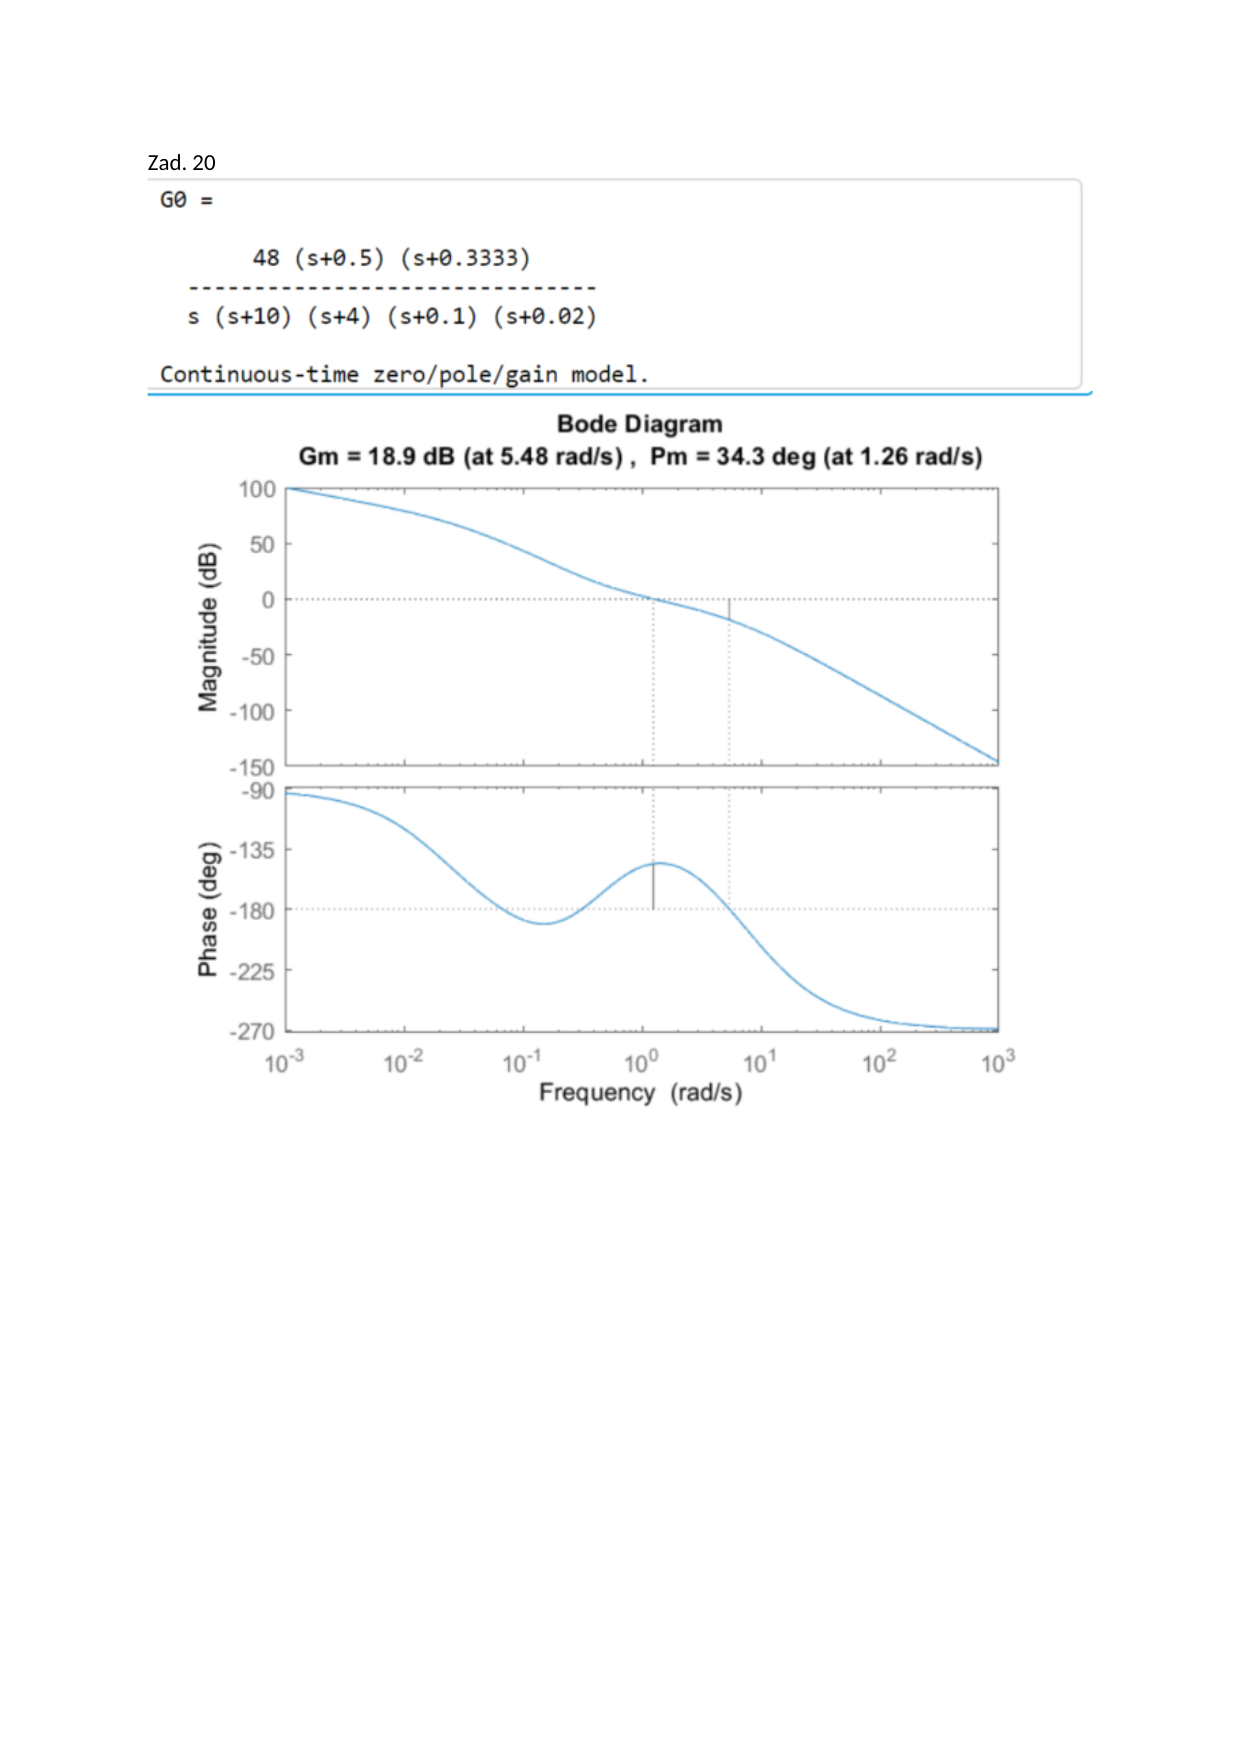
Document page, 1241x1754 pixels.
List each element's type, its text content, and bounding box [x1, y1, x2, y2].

picture [147, 177, 1093, 390]
text Zad. 20 [148, 148, 1093, 177]
picture [147, 391, 1093, 1119]
